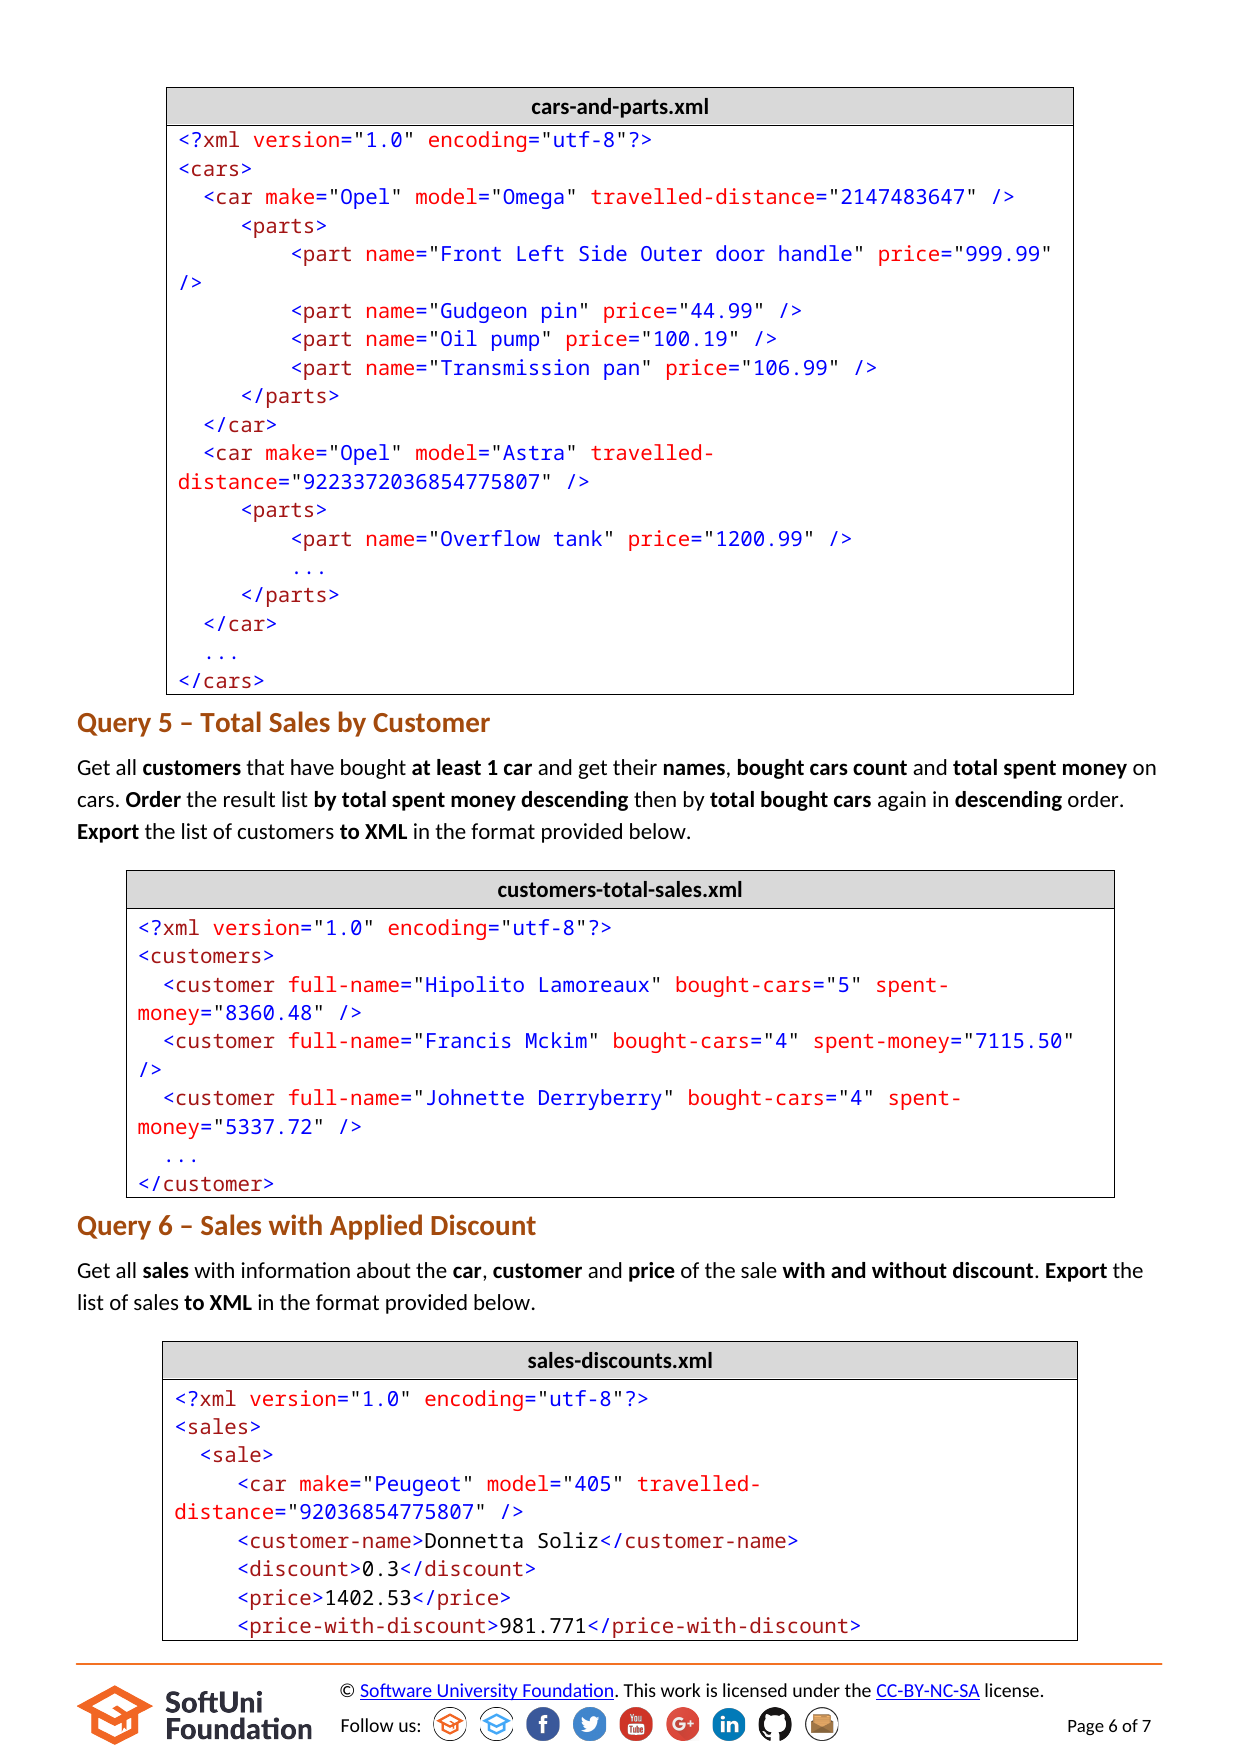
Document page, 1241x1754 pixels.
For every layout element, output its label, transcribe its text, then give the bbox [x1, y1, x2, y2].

picture [712, 1708, 722, 1718]
text Get all sales with information about the car, customer and price of the sale with and without discount. Export the list of sales to XML in the format provided below. [77, 1256, 1163, 1316]
picture [619, 1707, 653, 1741]
picture [727, 1722, 738, 1732]
picture [758, 1707, 792, 1741]
subtitle Query 5 – Total Sales by Customer [77, 704, 1163, 739]
table_cell <?xml version="1.0" encoding="utf-8"?> <customers> <customer full-name="Hipolito Lamoreaux" bought-cars="5" spent-money="8360.48" /> <customer full-name="Francis Mckim" bought-cars="4" spent-money="7115.50" /> <customer full-name="Johnette Derryberry" bought-cars="4" spent-money="5337.72" /> ... </customer> [127, 909, 1114, 1197]
picture [666, 1707, 700, 1741]
picture [526, 1707, 560, 1741]
table_header cars-and-parts.xml [167, 88, 1073, 124]
picture [736, 1708, 746, 1718]
table_cell <?xml version="1.0" encoding="utf-8"?> <cars> <car make="Opel" model="Omega" travelled-distance="2147483647" /> <parts> <part name="Front Left Side Outer door handle" price="999.99" /> <part name="Gudgeon pin" price="44.99" /> <part name="Oil pump" price="100.19" /> <part name="Transmission pan" price="106.99" /> </parts> </car> <car make="Opel" model="Astra" travelled-distance="9223372036854775807" /> <parts> <part name="Overflow tank" price="1200.99" /> ... </parts> </car> ... </cars> [167, 126, 1073, 694]
picture [712, 1731, 722, 1741]
subtitle Query 6 – Sales with Applied Discount [77, 1207, 1163, 1242]
table_header customers-total-sales.xml [127, 871, 1114, 908]
picture [736, 1731, 746, 1741]
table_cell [163, 1380, 1077, 1640]
table_header sales-discounts.xml [163, 1342, 1077, 1378]
picture [480, 1707, 513, 1741]
picture [433, 1707, 467, 1741]
picture [805, 1707, 839, 1741]
picture [76, 1685, 312, 1745]
text Get all customers that have bought at least 1 car and get their names, bought cars count and total spent money on cars. Order the result list by total spent money descending then by total bought cars again in descending order. Export the list of customers to XML in the format provided below. [77, 753, 1163, 845]
picture [573, 1707, 607, 1741]
